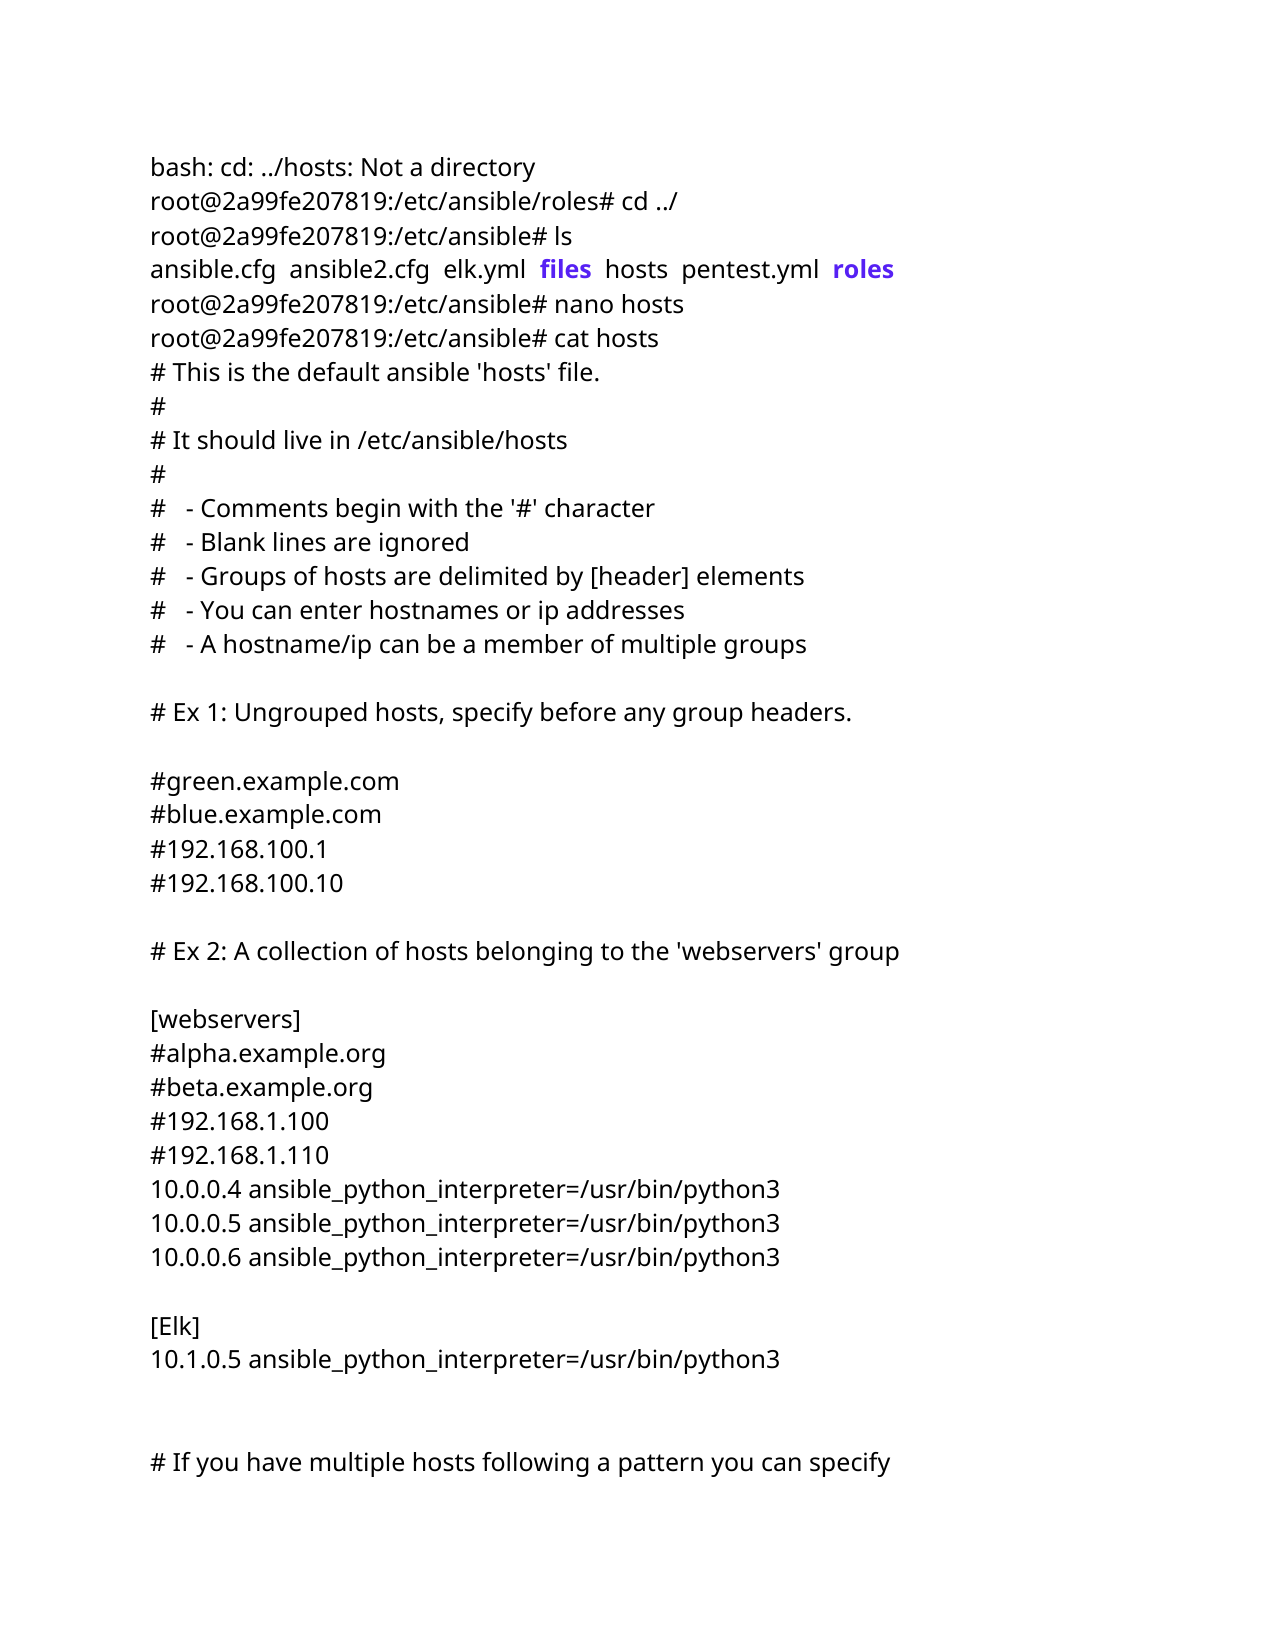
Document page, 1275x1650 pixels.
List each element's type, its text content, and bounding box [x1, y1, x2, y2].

text root@2a99fe207819:/etc/ansible# ls [150, 218, 1125, 252]
text # - Blank lines are ignored [150, 525, 1125, 559]
text [Elk] [150, 1308, 1125, 1342]
text # - You can enter hostnames or ip addresses [150, 593, 1125, 627]
text #192.168.1.110 [150, 1138, 1125, 1172]
text 10.0.0.6 ansible_python_interpreter=/usr/bin/python3 [150, 1240, 1125, 1274]
text root@2a99fe207819:/etc/ansible/roles# cd ../ [150, 184, 1125, 218]
text #192.168.1.100 [150, 1104, 1125, 1138]
text root@2a99fe207819:/etc/ansible# cat hosts [150, 320, 1125, 354]
text # It should live in /etc/ansible/hosts [150, 422, 1125, 457]
text # [150, 457, 1125, 491]
text # This is the default ansible 'hosts' file. [150, 354, 1125, 388]
text # - Groups of hosts are delimited by [header] elements [150, 559, 1125, 593]
text #192.168.100.1 [150, 831, 1125, 865]
text #alpha.example.org [150, 1036, 1125, 1070]
text [webservers] [150, 1002, 1125, 1036]
text 10.0.0.5 ansible_python_interpreter=/usr/bin/python3 [150, 1206, 1125, 1240]
text ansible.cfg ansible2.cfg elk.yml files hosts pentest.yml roles [150, 252, 1125, 286]
text bash: cd: ../hosts: Not a directory [150, 150, 1125, 184]
text # Ex 2: A collection of hosts belonging to the 'webservers' group [150, 933, 1125, 967]
text # - Comments begin with the '#' character [150, 491, 1125, 525]
text # - A hostname/ip can be a member of multiple groups [150, 627, 1125, 661]
text # Ex 1: Ungrouped hosts, specify before any group headers. [150, 695, 1125, 729]
text # If you have multiple hosts following a pattern you can specify [150, 1444, 1125, 1478]
text #beta.example.org [150, 1070, 1125, 1104]
text # [150, 388, 1125, 422]
text #green.example.com [150, 763, 1125, 797]
text 10.1.0.5 ansible_python_interpreter=/usr/bin/python3 [150, 1342, 1125, 1376]
text #192.168.100.10 [150, 865, 1125, 899]
text root@2a99fe207819:/etc/ansible# nano hosts [150, 286, 1125, 320]
text #blue.example.com [150, 797, 1125, 831]
text 10.0.0.4 ansible_python_interpreter=/usr/bin/python3 [150, 1172, 1125, 1206]
